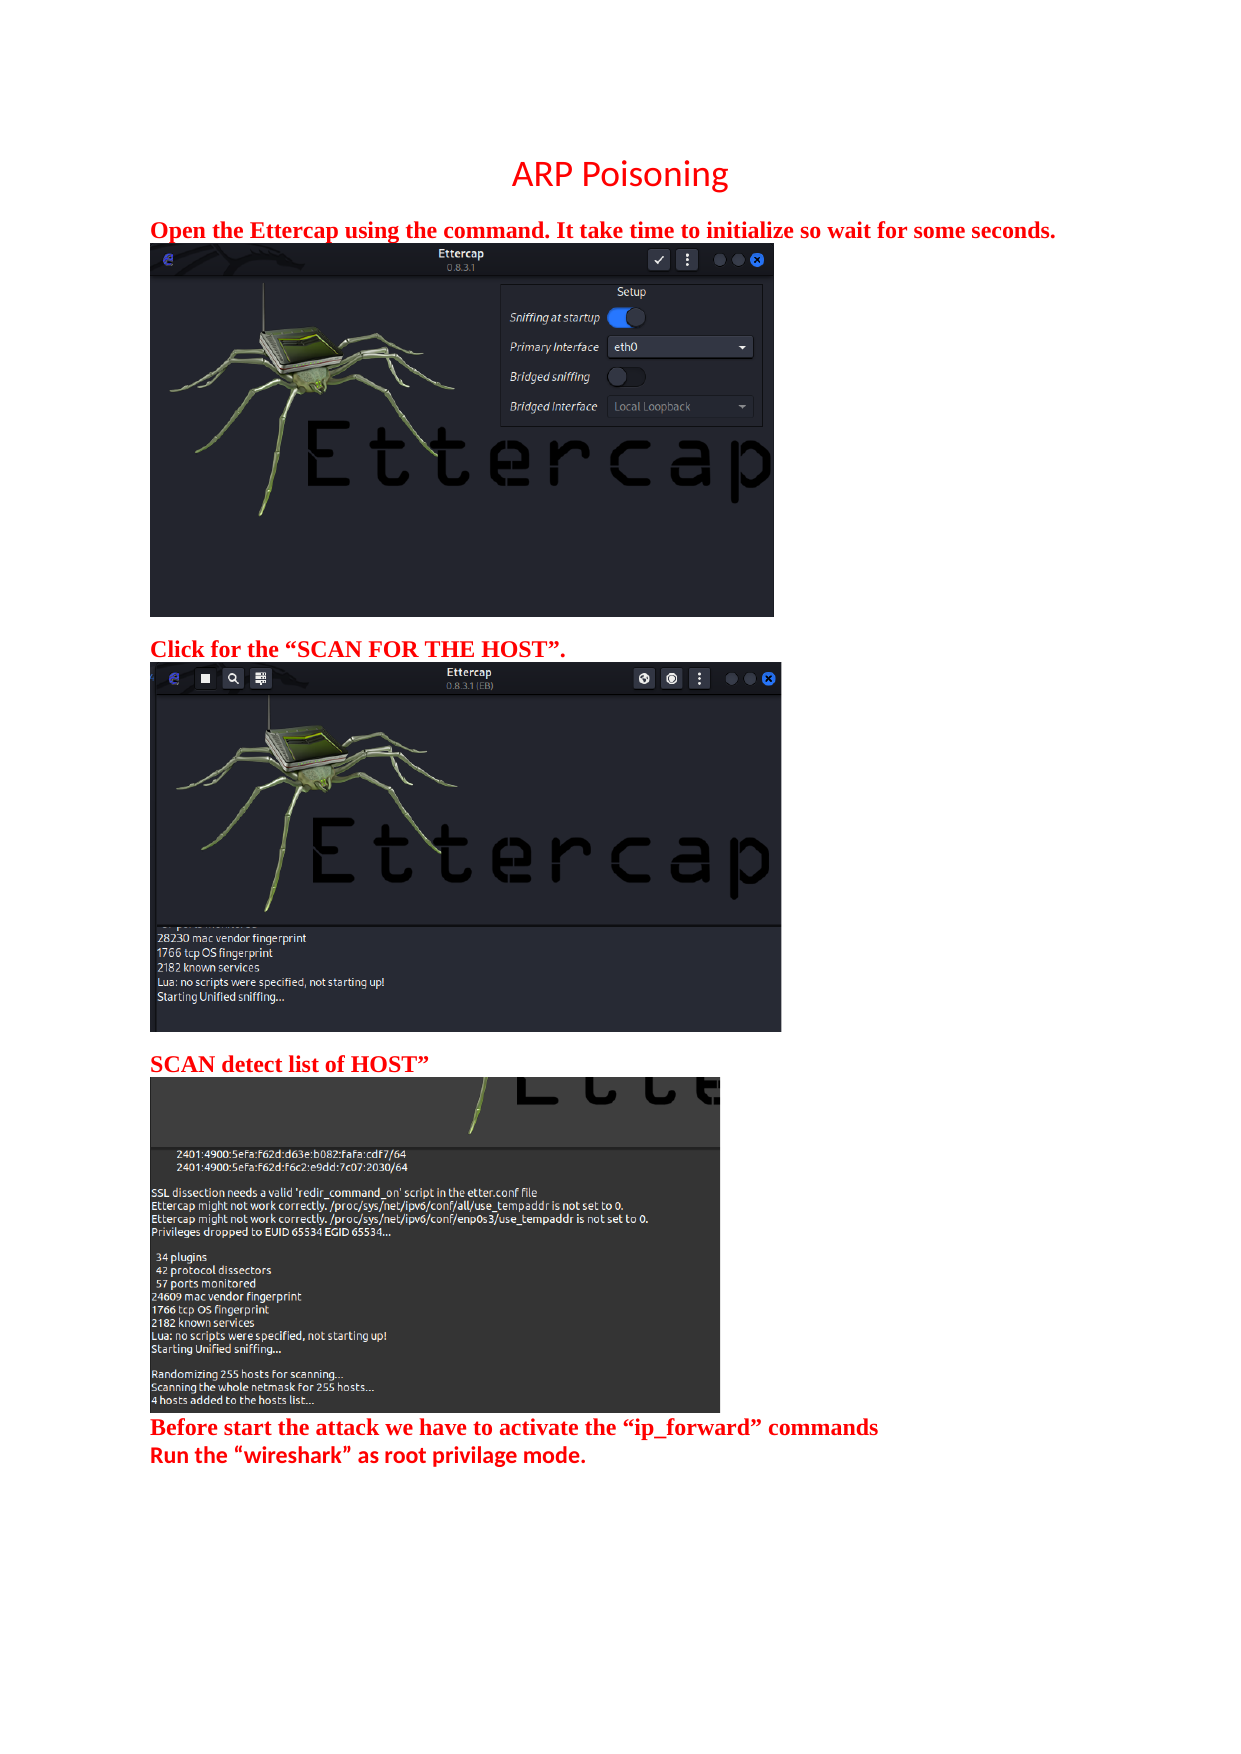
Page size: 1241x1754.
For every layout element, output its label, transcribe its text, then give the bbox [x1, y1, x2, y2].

text ARP Poisoning [150, 150, 1090, 196]
picture [150, 243, 774, 617]
text Before start the attack we have to activate the “ip_forward” commands [150, 1413, 1090, 1440]
text Click for the “SCAN FOR THE HOST”. [150, 635, 1090, 663]
picture [150, 662, 782, 1032]
text SCAN detect list of HOST” [150, 1050, 1090, 1078]
text Open the Ettercap using the command. It take time to initialize so wait for some seconds. [150, 216, 1090, 244]
text Run the “wireshark” as root privilage mode. [150, 1440, 1090, 1470]
